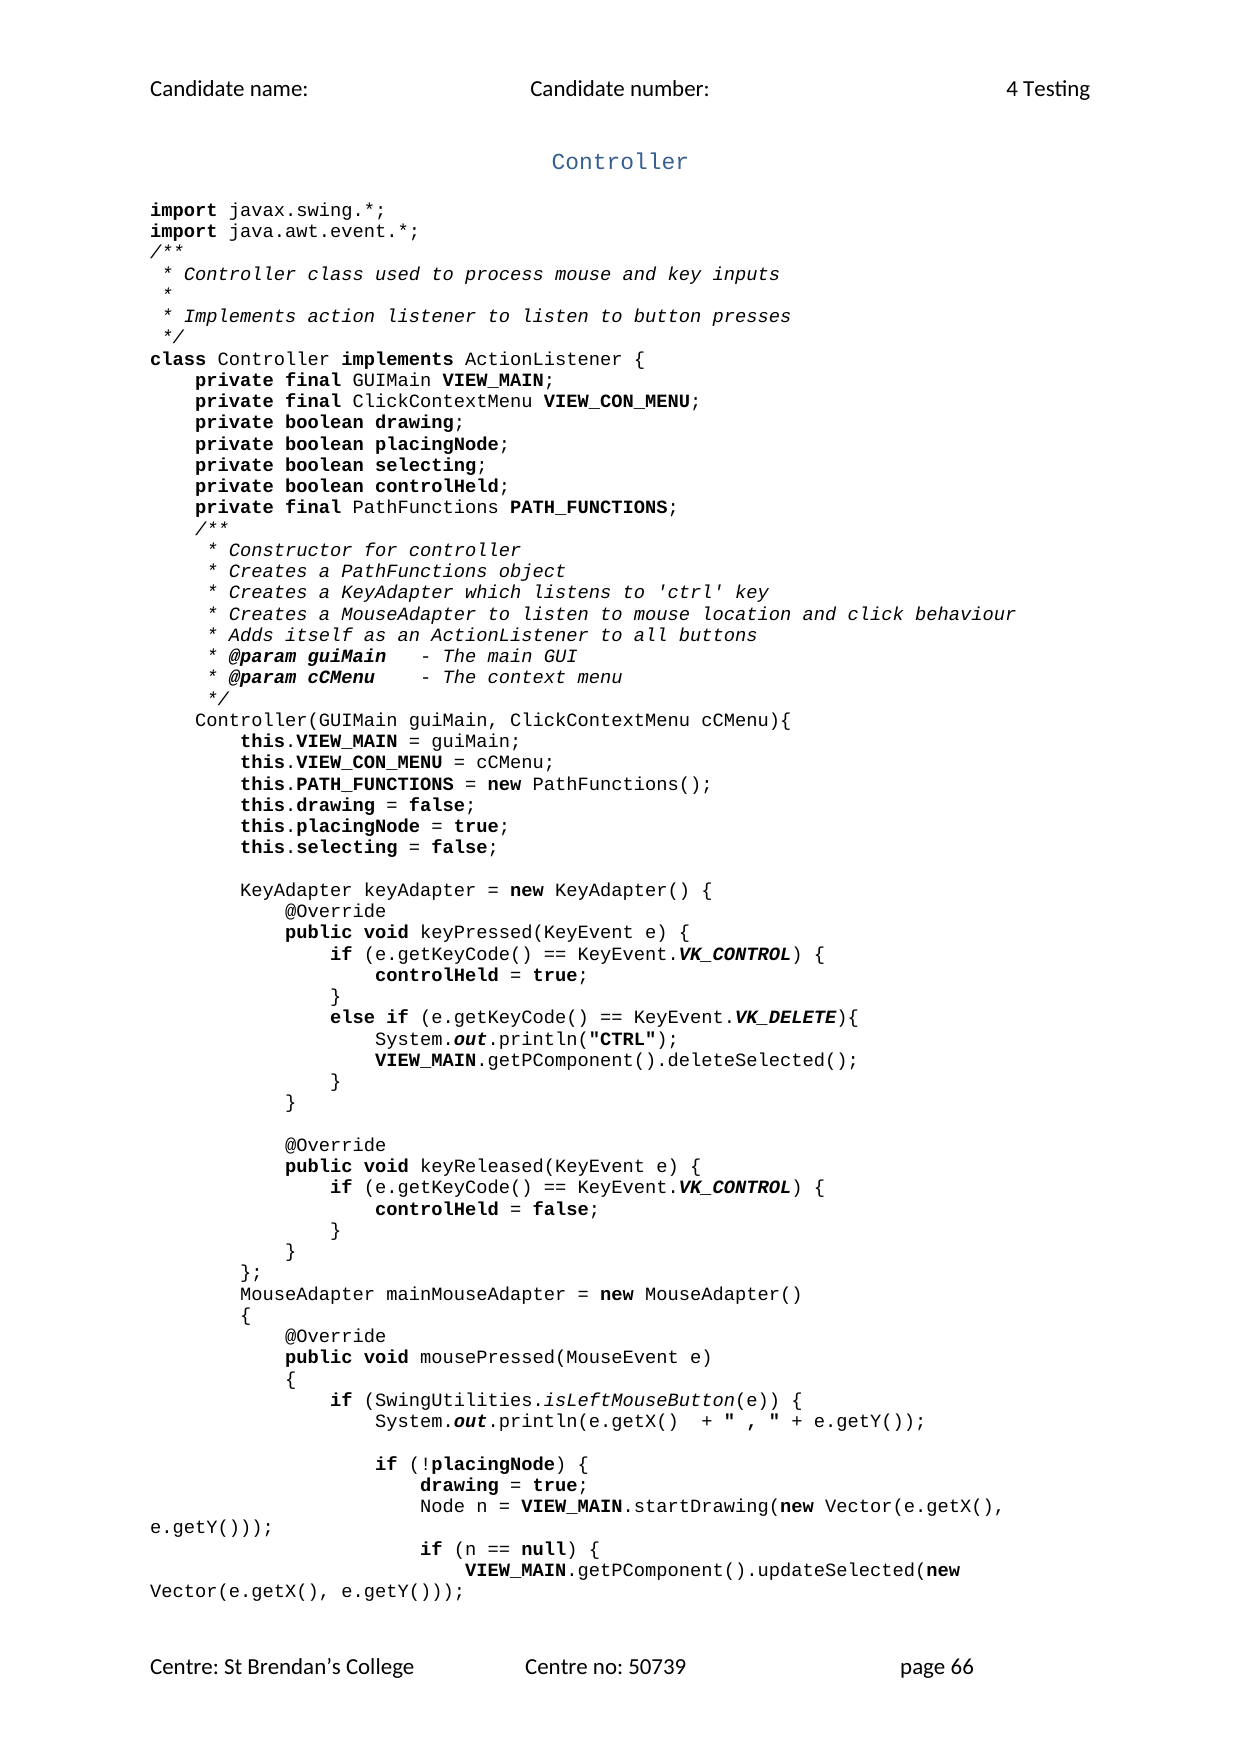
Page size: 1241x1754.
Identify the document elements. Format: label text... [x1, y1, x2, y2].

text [150, 201, 1090, 1603]
text Controller [150, 150, 1090, 176]
